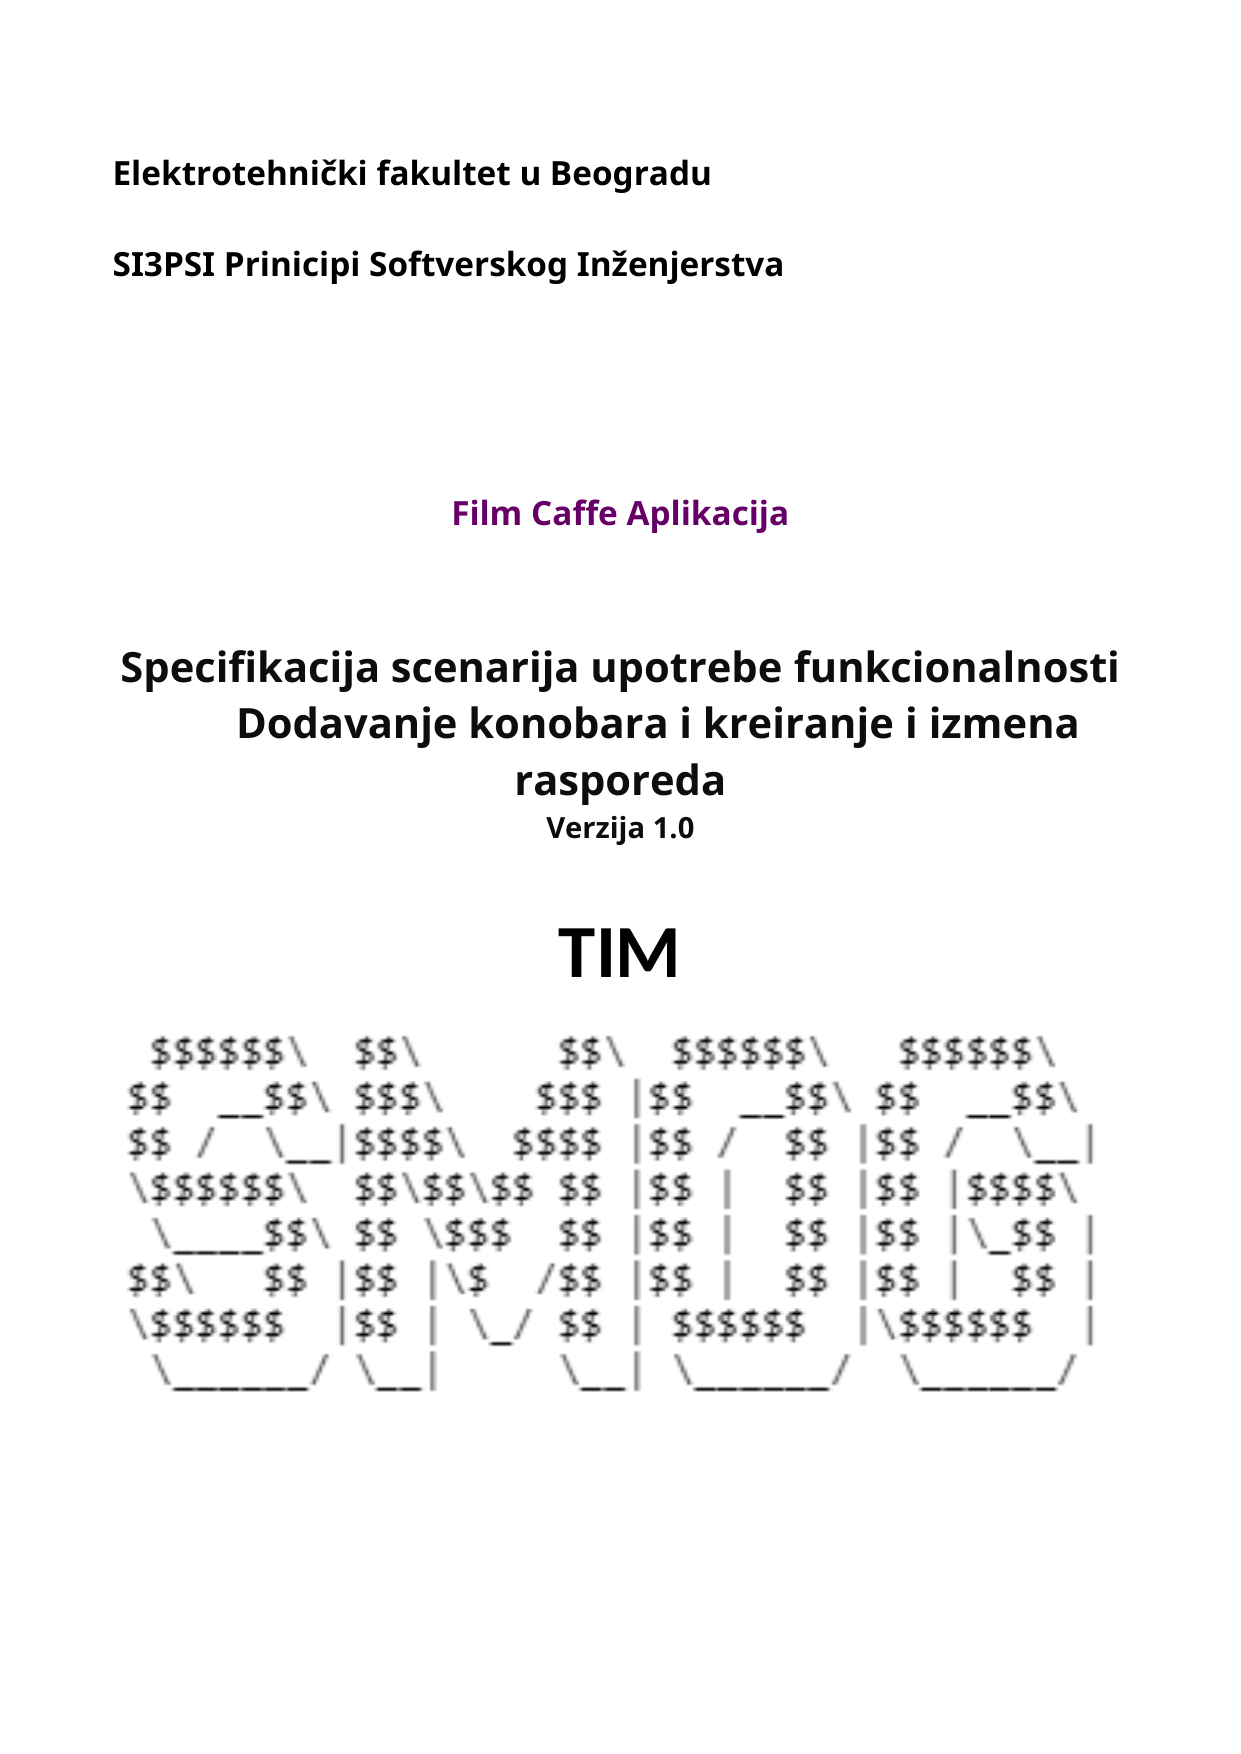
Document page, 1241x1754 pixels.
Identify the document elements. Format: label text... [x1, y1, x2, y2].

picture [119, 995, 1121, 1416]
text Specifikacija scenarija upotrebe funkcionalnosti [112, 637, 1128, 694]
text Elektrotehnički fakultet u Beogradu SI3PSI Prinicipi Softverskog Inženjerstva [112, 150, 1128, 286]
text Dodavanje konobara i kreiranje i izmena rasporeda Verzija 1.0 [112, 694, 1128, 847]
text Film Caffe Aplikacija [112, 490, 1128, 535]
